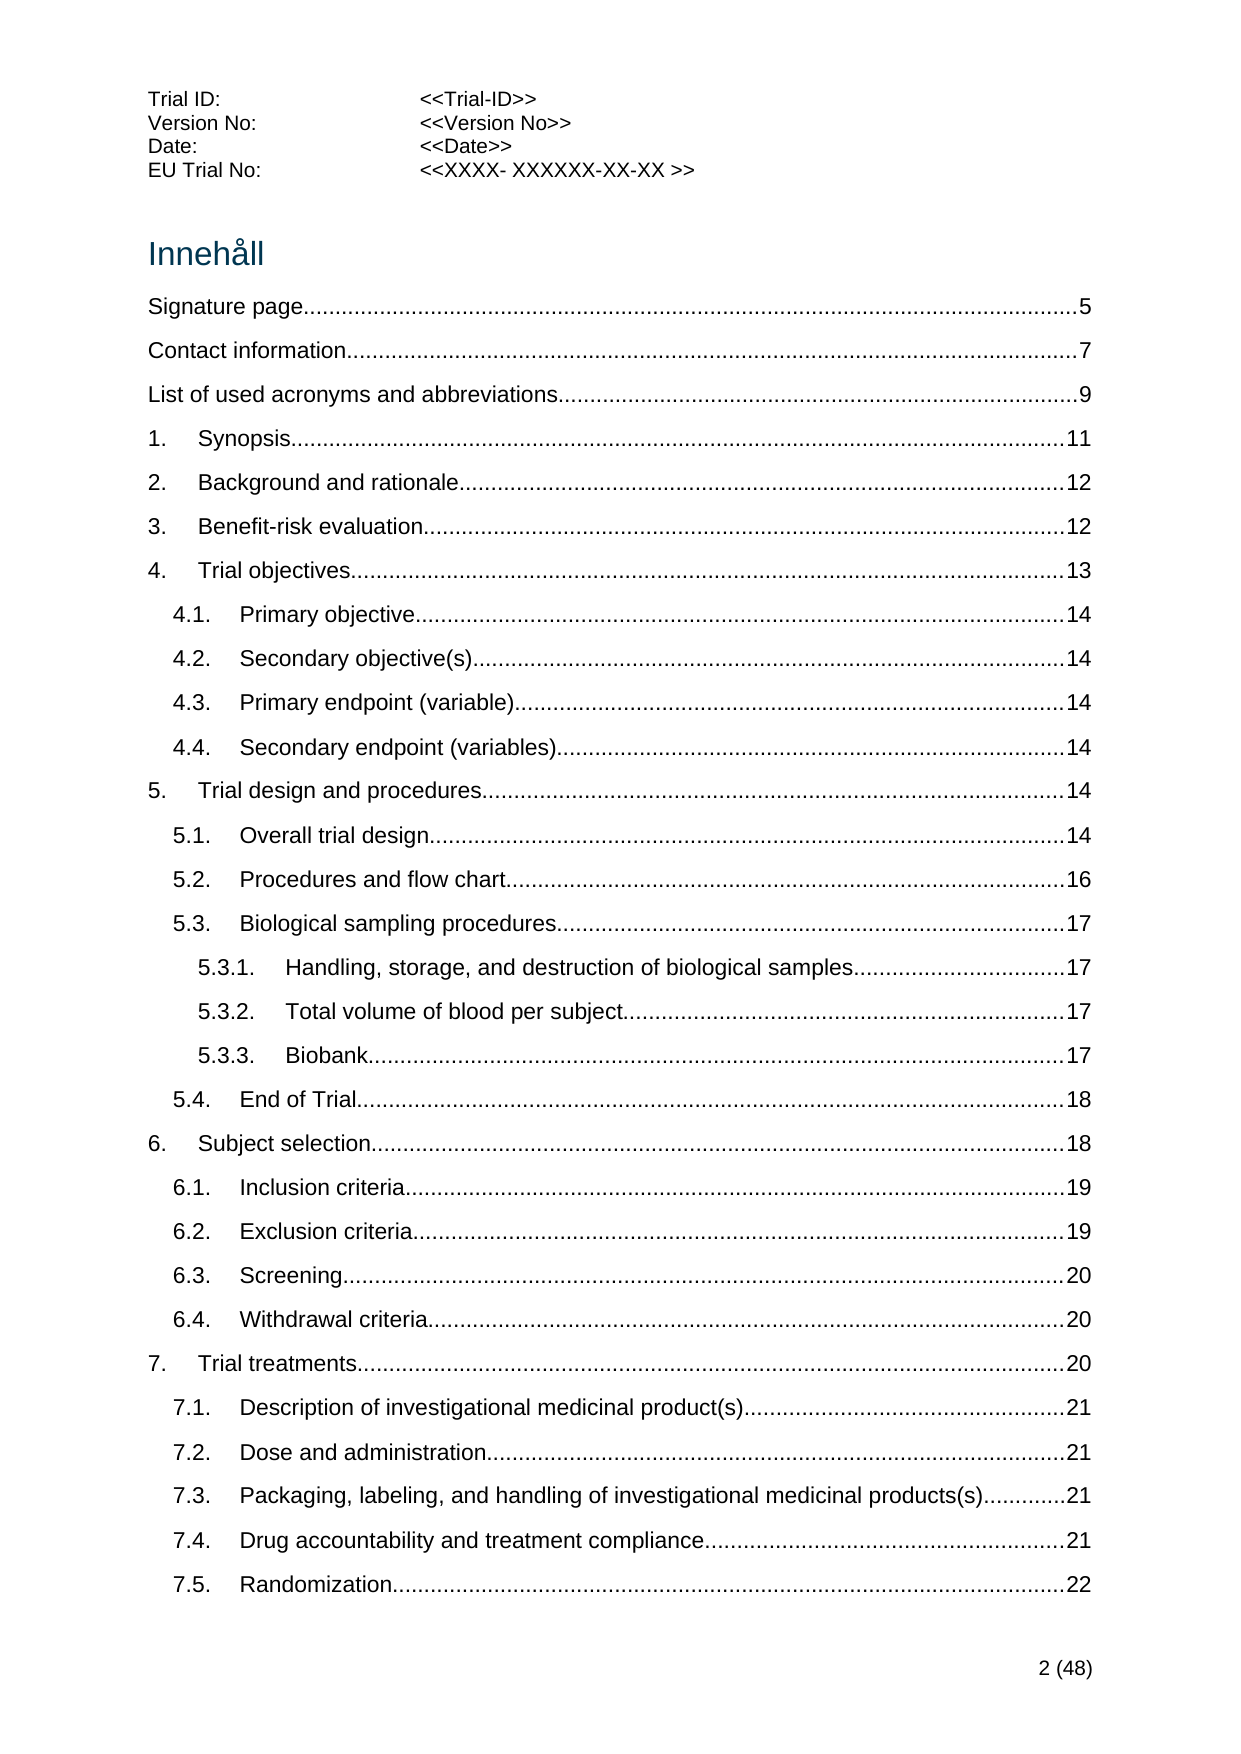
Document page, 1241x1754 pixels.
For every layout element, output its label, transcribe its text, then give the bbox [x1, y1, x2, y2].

subtitle Innehåll [148, 234, 1093, 273]
